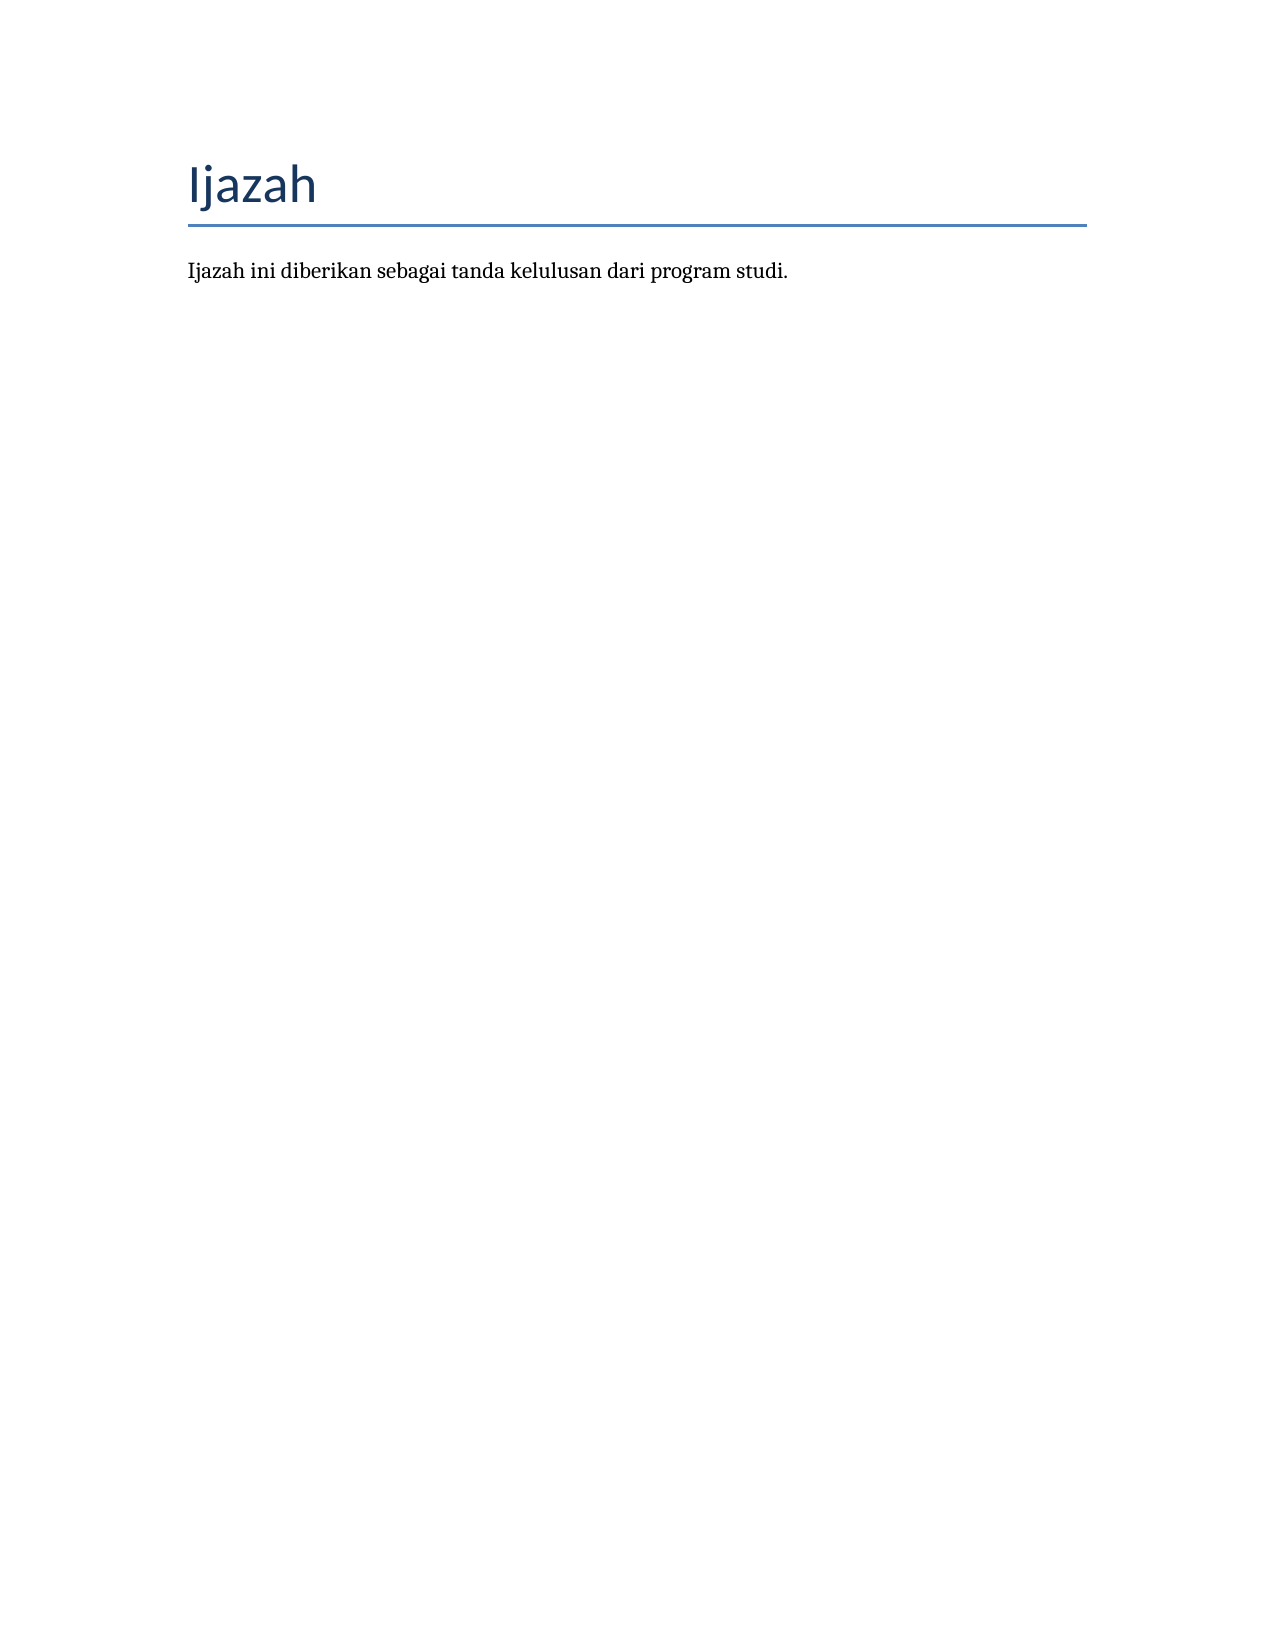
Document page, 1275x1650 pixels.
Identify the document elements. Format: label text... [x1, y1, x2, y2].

title Ijazah [187, 150, 1087, 227]
text Ijazah ini diberikan sebagai tanda kelulusan dari program studi. [187, 258, 1087, 284]
